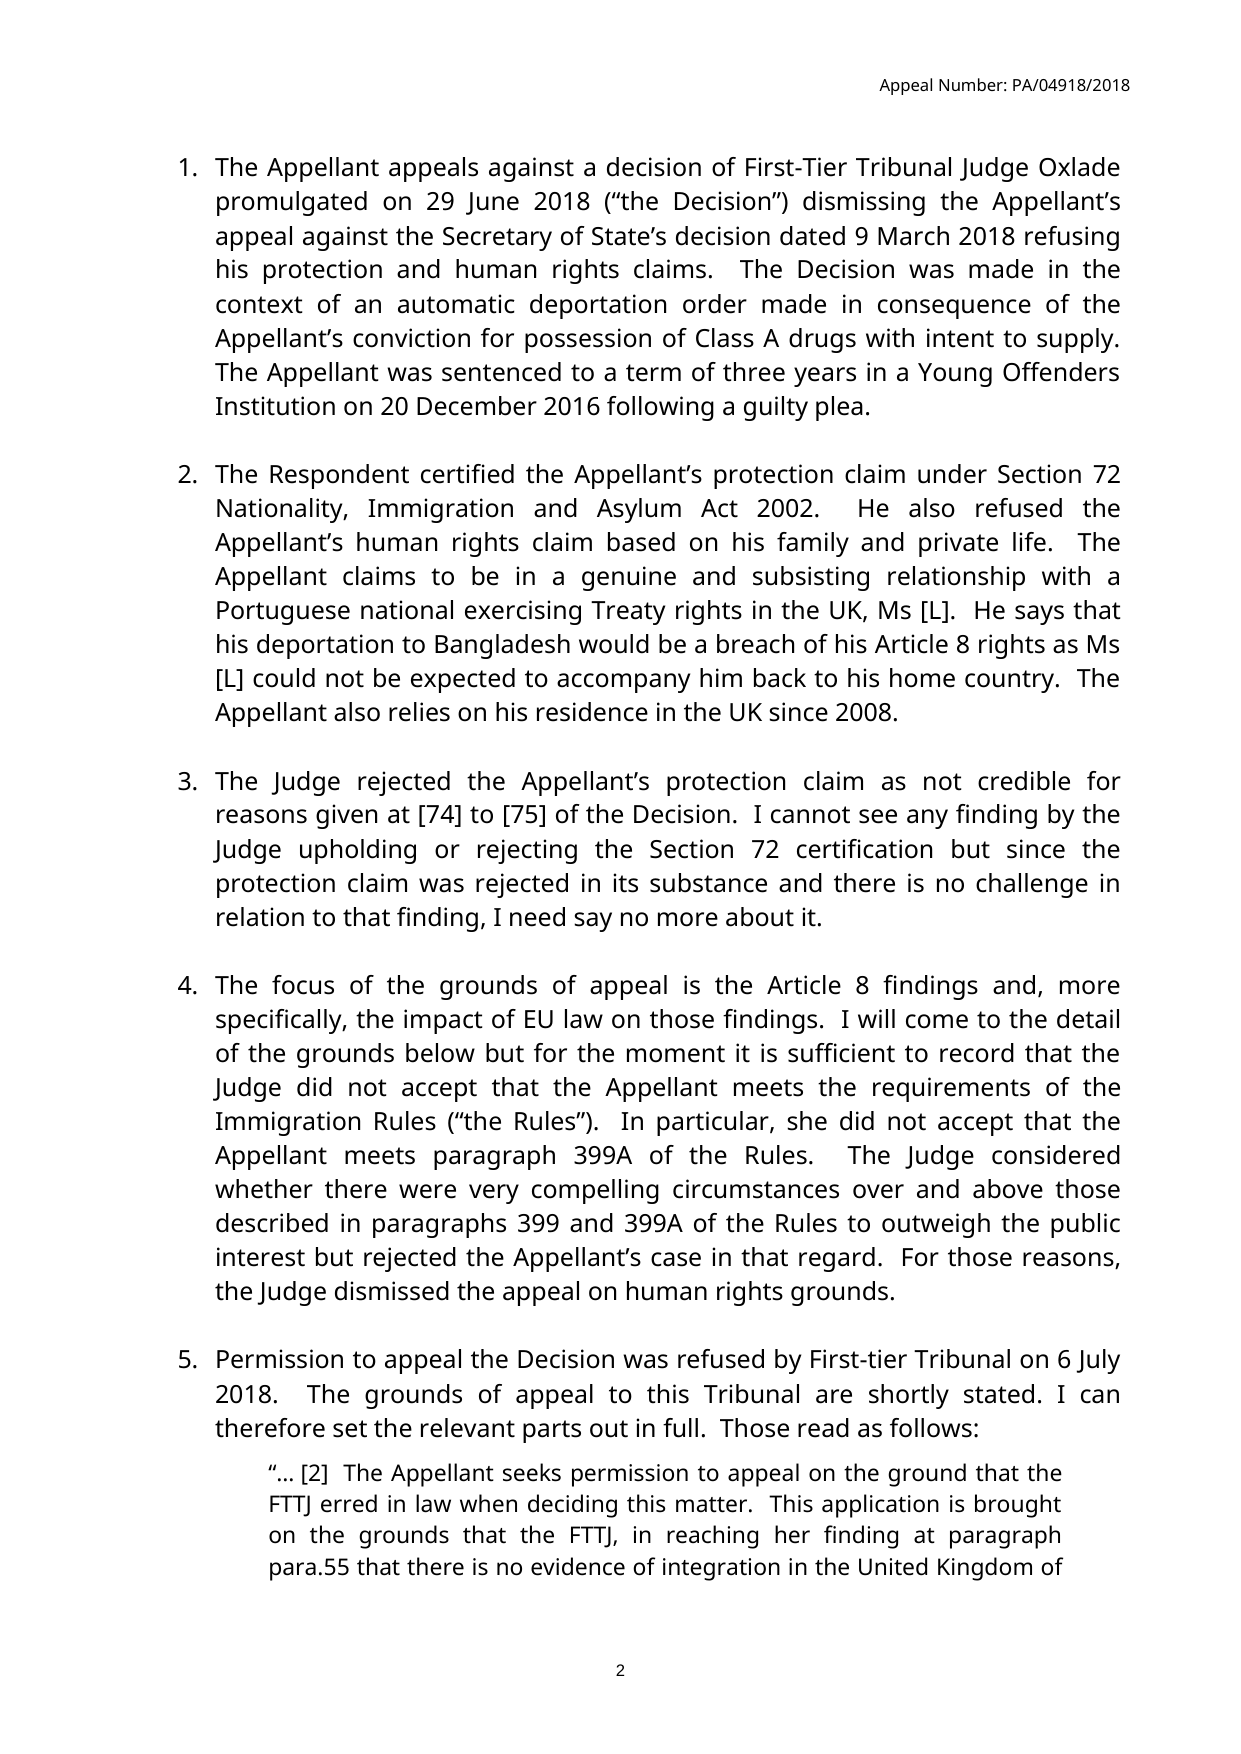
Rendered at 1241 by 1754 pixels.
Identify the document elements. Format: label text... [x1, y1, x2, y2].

list The Respondent certified the Appellant’s protection claim under Section 72 Nationality, Immigration and Asylum Act 2002. He also refused the Appellant’s human rights claim based on his family and private life. The Appellant claims to be in a genuine and subsisting relationship with a Portuguese national exercising Treaty rights in the UK, Ms [L]. He says that his deportation to Bangladesh would be a breach of his Article 8 rights as Ms [L] could not be expected to accompany him back to his home country. The Appellant also relies on his residence in the UK since 2008. [177, 457, 1122, 729]
list The focus of the grounds of appeal is the Article 8 findings and, more specifically, the impact of EU law on those findings. I will come to the detail of the grounds below but for the moment it is sufficient to record that the Judge did not accept that the Appellant meets the requirements of the Immigration Rules (“the Rules”). In particular, she did not accept that the Appellant meets paragraph 399A of the Rules. The Judge considered whether there were very compelling circumstances over and above those described in paragraphs 399 and 399A of the Rules to outweigh the public interest but rejected the Appellant’s case in that regard. For those reasons, the Judge dismissed the appeal on human rights grounds. [177, 967, 1122, 1308]
list The Judge rejected the Appellant’s protection claim as not credible for reasons given at [74] to [75] of the Decision. I cannot see any finding by the Judge upholding or rejecting the Section 72 certification but since the protection claim was rejected in its substance and there is no challenge in relation to that finding, I need say no more about it. [177, 763, 1122, 933]
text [268, 1457, 1063, 1582]
list Permission to appeal the Decision was refused by First-tier Tribunal on 6 July 2018. The grounds of appeal to this Tribunal are shortly stated. I can therefore set the relevant parts out in full. Those read as follows: [177, 1342, 1122, 1444]
list The Appellant appeals against a decision of First-Tier Tribunal Judge Oxlade promulgated on 29 June 2018 (“the Decision”) dismissing the Appellant’s appeal against the Secretary of State’s decision dated 9 March 2018 refusing his protection and human rights claims. The Decision was made in the context of an automatic deportation order made in consequence of the Appellant’s conviction for possession of Class A drugs with intent to supply. The Appellant was sentenced to a term of three years in a Young Offenders Institution on 20 December 2016 following a guilty plea. [177, 150, 1122, 422]
